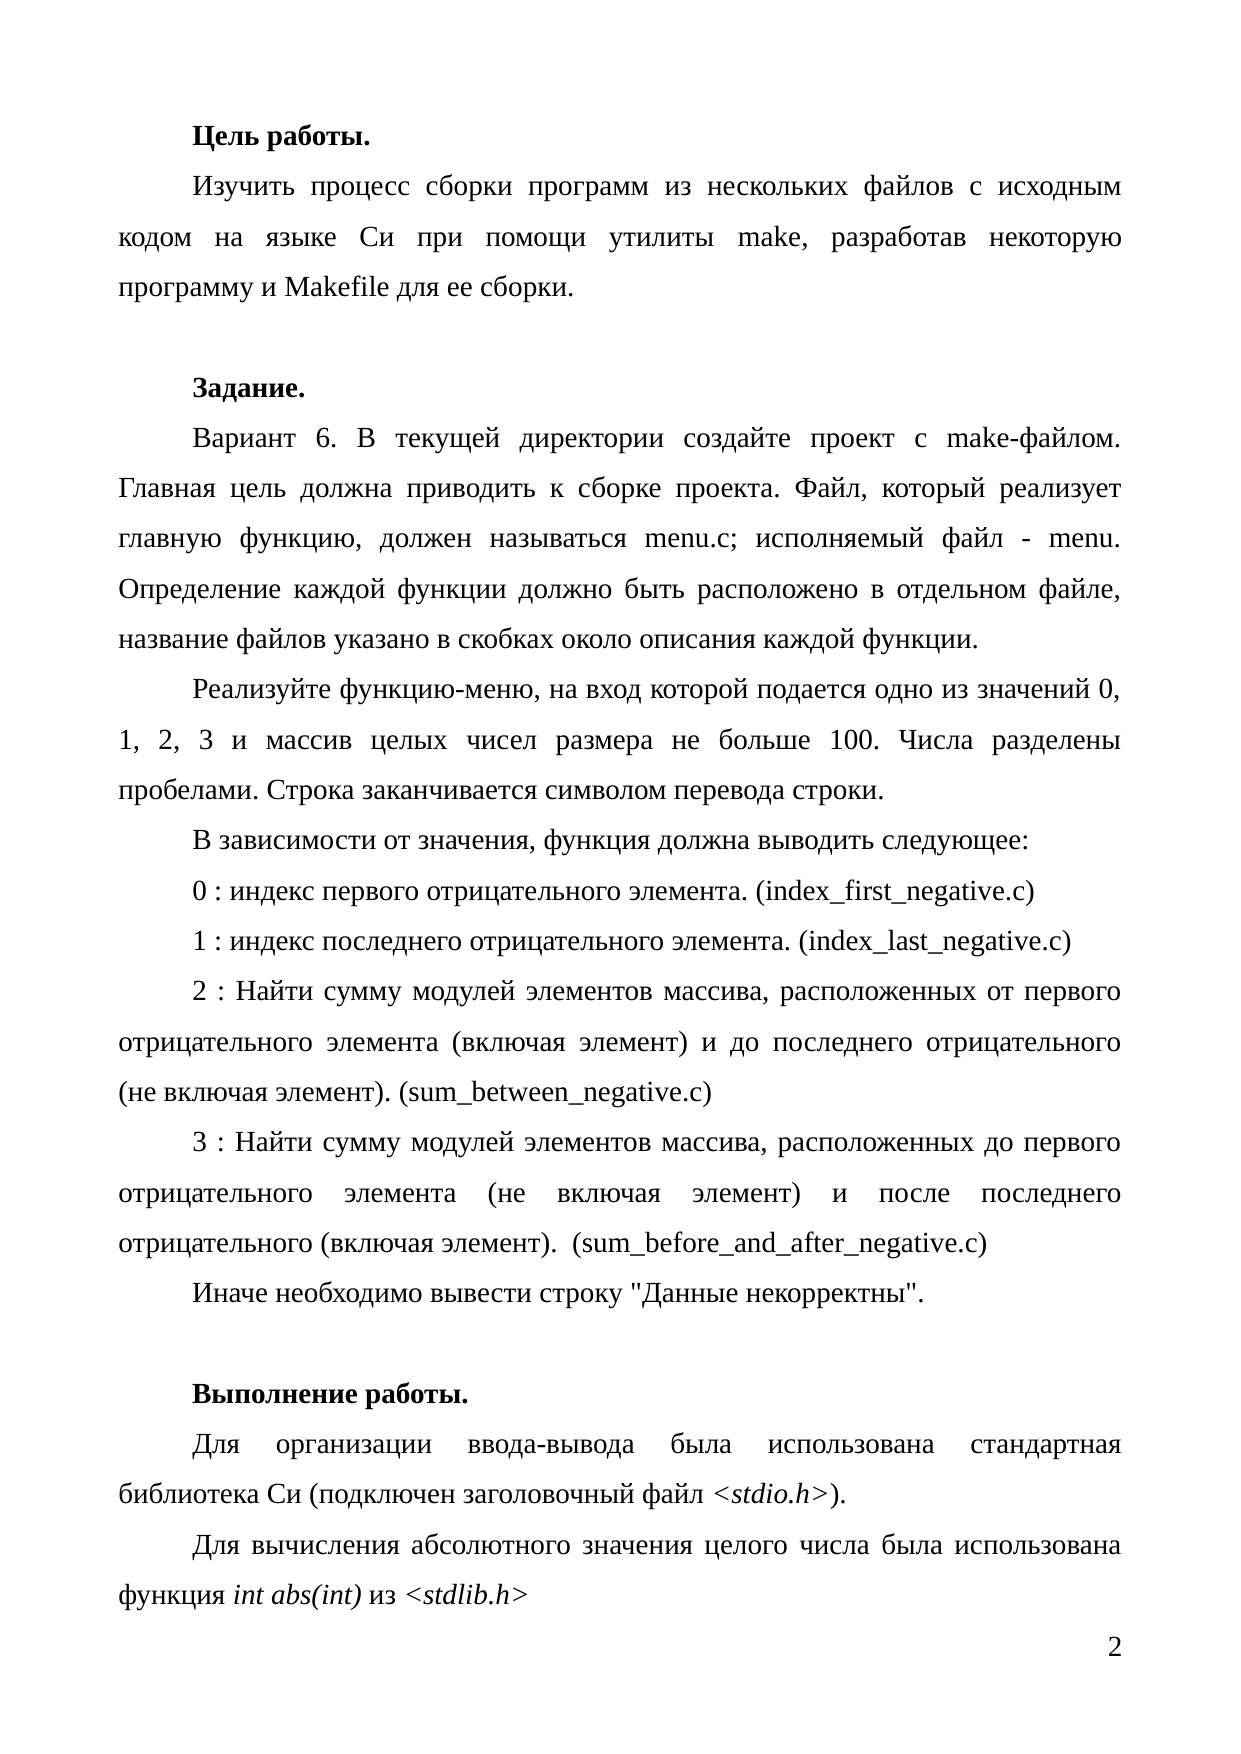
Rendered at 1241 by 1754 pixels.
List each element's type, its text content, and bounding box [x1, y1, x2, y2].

subtitle Реализуйте функцию-меню, на вход которой подается одно из значений 0, 1, 2, 3 и массив целых чисел размера не больше 100. Числа разделены пробелами. Строка заканчивается символом перевода строки. [118, 672, 1122, 806]
subtitle 1 : индекс последнего отрицательного элемента. (index_last_negative.c) [118, 923, 1122, 957]
subtitle 2 : Найти сумму модулей элементов массива, расположенных от первого отрицательного элемента (включая элемент) и до последнего отрицательного (не включая элемент). (sum_between_negative.c) [118, 973, 1122, 1108]
subtitle Иначе необходимо вывести строку "Данные некорректны". [118, 1275, 1122, 1309]
subtitle Цель работы. [118, 118, 1122, 152]
subtitle 0 : индекс первого отрицательного элемента. (index_first_negative.c) [118, 873, 1122, 906]
subtitle Задание. [118, 370, 1122, 403]
subtitle Изучить процесс сборки программ из нескольких файлов с исходным кодом на языке Си при помощи утилиты make, разработав некоторую программу и Makefile для ее сборки. [118, 168, 1122, 303]
subtitle Выполнение работы. [118, 1376, 1122, 1409]
subtitle В зависимости от значения, функция должна выводить следующее: [118, 822, 1122, 856]
subtitle Вариант 6. В текущей директории создайте проект с make-файлом. Главная цель должна приводить к сборке проекта. Файл, который реализует главную функцию, должен называться menu.c; исполняемый файл - menu. Определение каждой функции должно быть расположено в отдельном файле, название файлов указано в скобках около описания каждой функции. [118, 420, 1122, 655]
subtitle 3 : Найти сумму модулей элементов массива, расположенных до первого отрицательного элемента (не включая элемент) и после последнего отрицательного (включая элемент). (sum_before_and_after_negative.c) [118, 1124, 1122, 1258]
text Для вычисления абсолютного значения целого числа была использована функция int abs(int) из <stdlib.h> [118, 1527, 1122, 1611]
text Для организации ввода-вывода была использована стандартная библиотека Си (подключен заголовочный файл <stdio.h>). [118, 1426, 1122, 1510]
